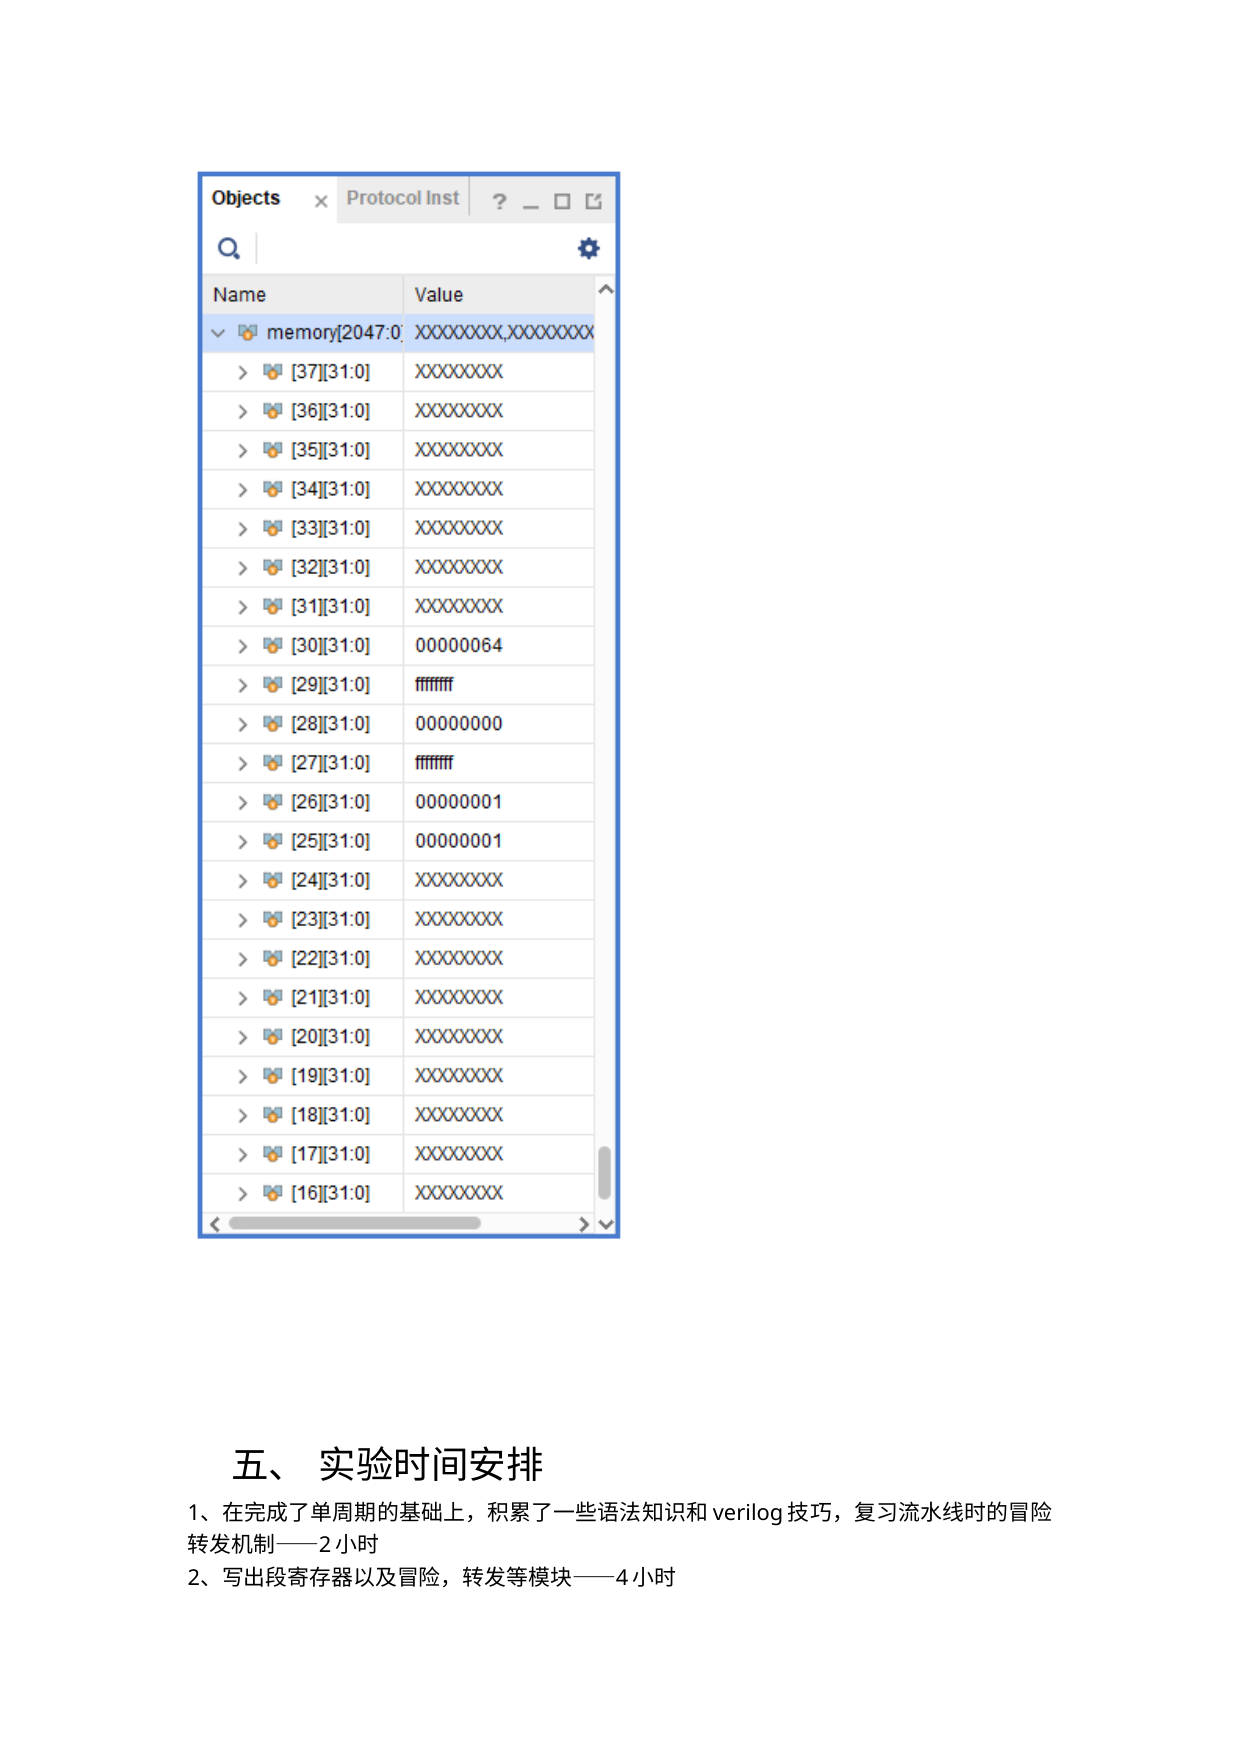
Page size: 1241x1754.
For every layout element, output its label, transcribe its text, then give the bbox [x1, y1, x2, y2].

picture [187, 161, 633, 1253]
list 实验时间安排 [231, 1429, 1053, 1494]
text 2、写出段寄存器以及冒险，转发等模块——4小时 [187, 1559, 1053, 1592]
text 1、在完成了单周期的基础上，积累了一些语法知识和verilog技巧，复习流水线时的冒险转发机制——2小时 [187, 1494, 1053, 1559]
